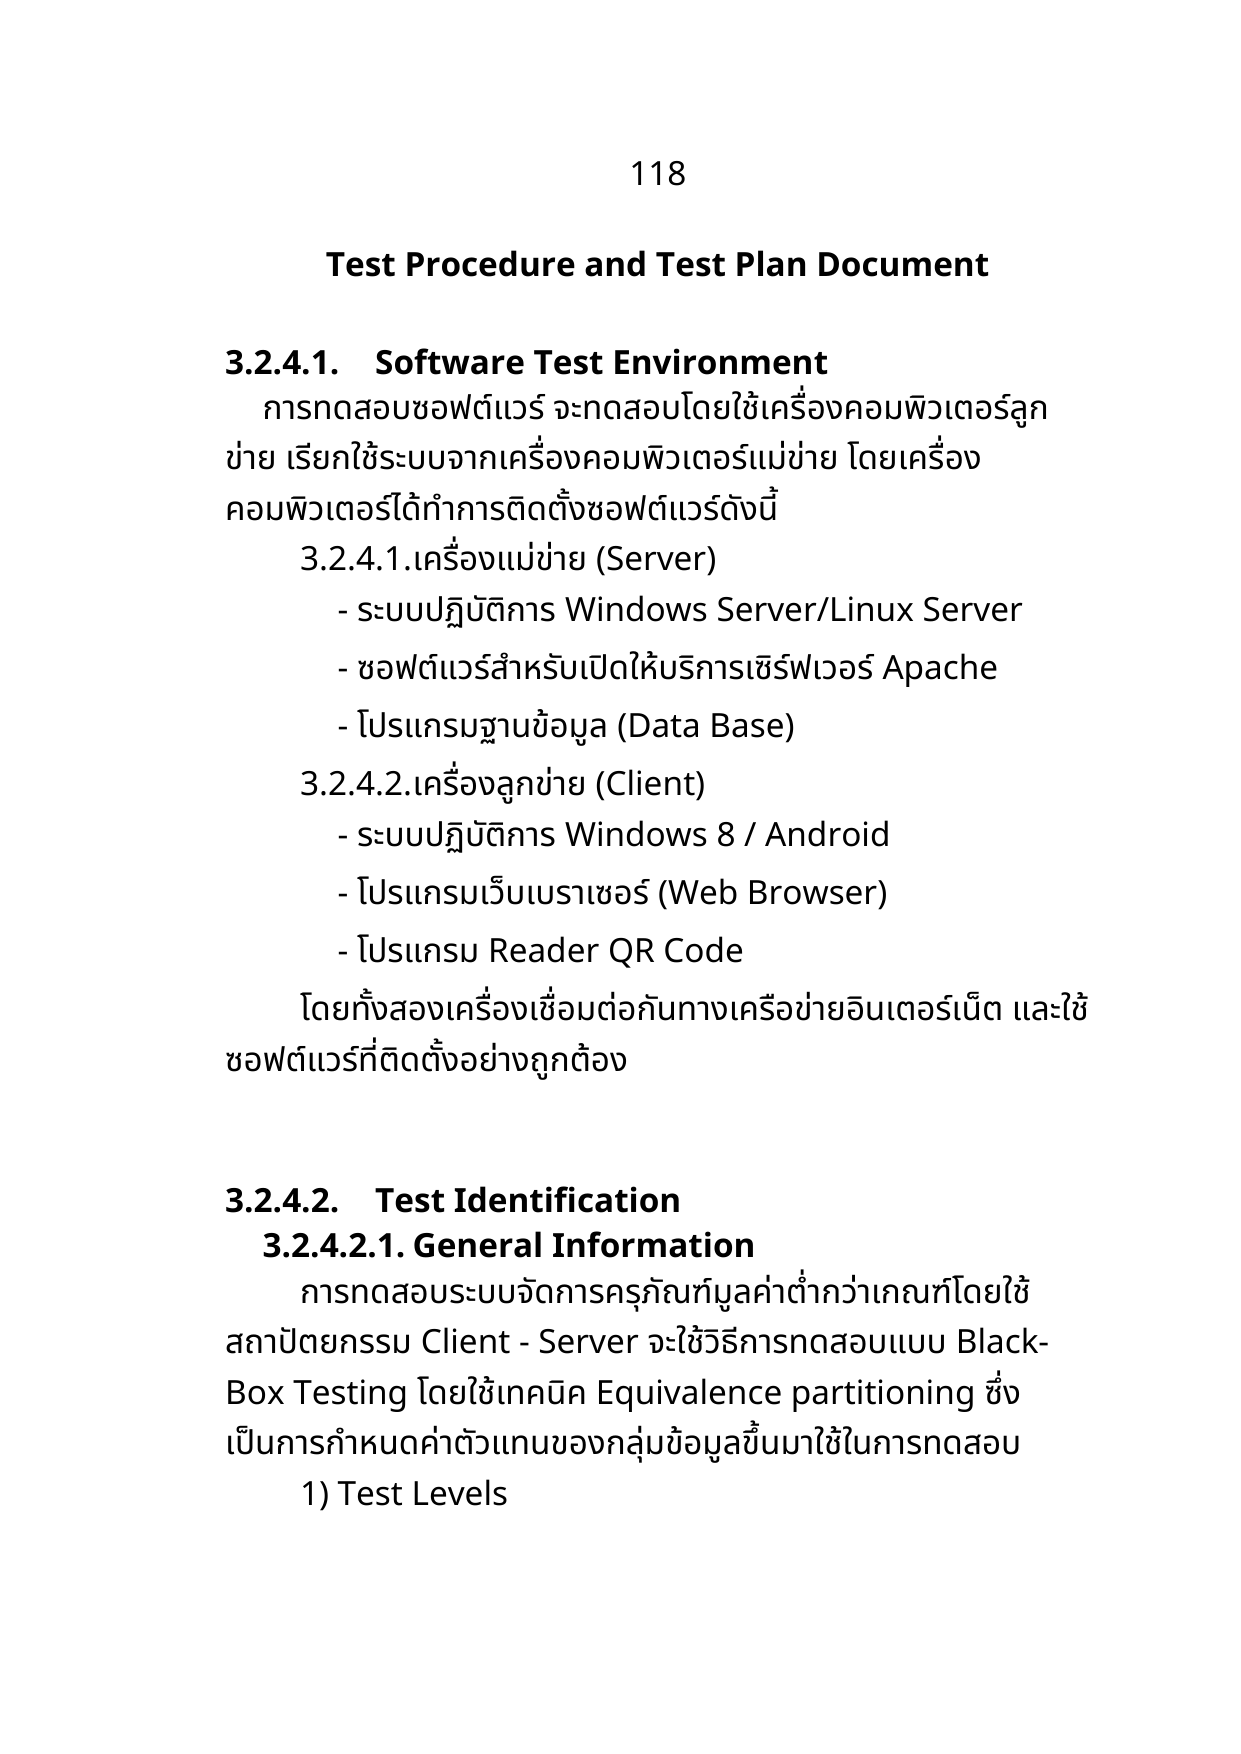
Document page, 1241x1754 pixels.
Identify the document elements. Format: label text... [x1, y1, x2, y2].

list Test Identification [225, 1177, 1090, 1222]
text - โปรแกรมฐานข้อมูล (Data Base) [337, 702, 1090, 753]
text - ซอฟต์แวร์สำหรับเปิดให้บริการเซิร์ฟเวอร์ Apache [337, 644, 1090, 694]
subtitle Test Procedure and Test Plan Document [225, 241, 1090, 286]
text - ระบบปฏิบัติการ Windows 8 / Android [337, 811, 1090, 861]
text - โปรแกรม Reader QR Code [337, 927, 1090, 978]
text โดยทั้งสองเครื่องเชื่อมต่อกันทางเครือข่ายอินเตอร์เน็ต และใช้ซอฟต์แวร์ที่ติดตั้งอย่างถูกต้อง [225, 985, 1090, 1086]
text - โปรแกรมเว็บเบราเซอร์ (Web Browser) [337, 869, 1090, 919]
list General Information [225, 1222, 1090, 1268]
list Test Levels [300, 1470, 1090, 1515]
list เครื่องลูกข่าย (Client) [300, 760, 1090, 811]
text การทดสอบซอฟต์แวร์ จะทดสอบโดยใช้เครื่องคอมพิวเตอร์ลูกข่าย เรียกใช้ระบบจากเครื่องคอมพิวเตอร์แม่ข่าย โดยเครื่องคอมพิวเตอร์ได้ทำการติดตั้งซอฟต์แวร์ดังนี้ [225, 384, 1090, 535]
list เครื่องแม่ข่าย (Server) [300, 535, 1090, 586]
text - ระบบปฏิบัติการ Windows Server/Linux Server [337, 586, 1090, 636]
text การทดสอบระบบจัดการครุภัณฑ์มูลค่าต่ำกว่าเกณฑ์โดยใช้สถาปัตยกรรม Client - Server จะใช้วิธีการทดสอบแบบ Black-Box Testing โดยใช้เทคนิค Equivalence partitioning ซึ่งเป็นการกำหนดค่าตัวแทนของกลุ่มข้อมูลขึ้นมาใช้ในการทดสอบ [225, 1268, 1090, 1470]
list Software Test Environment [225, 338, 1090, 384]
